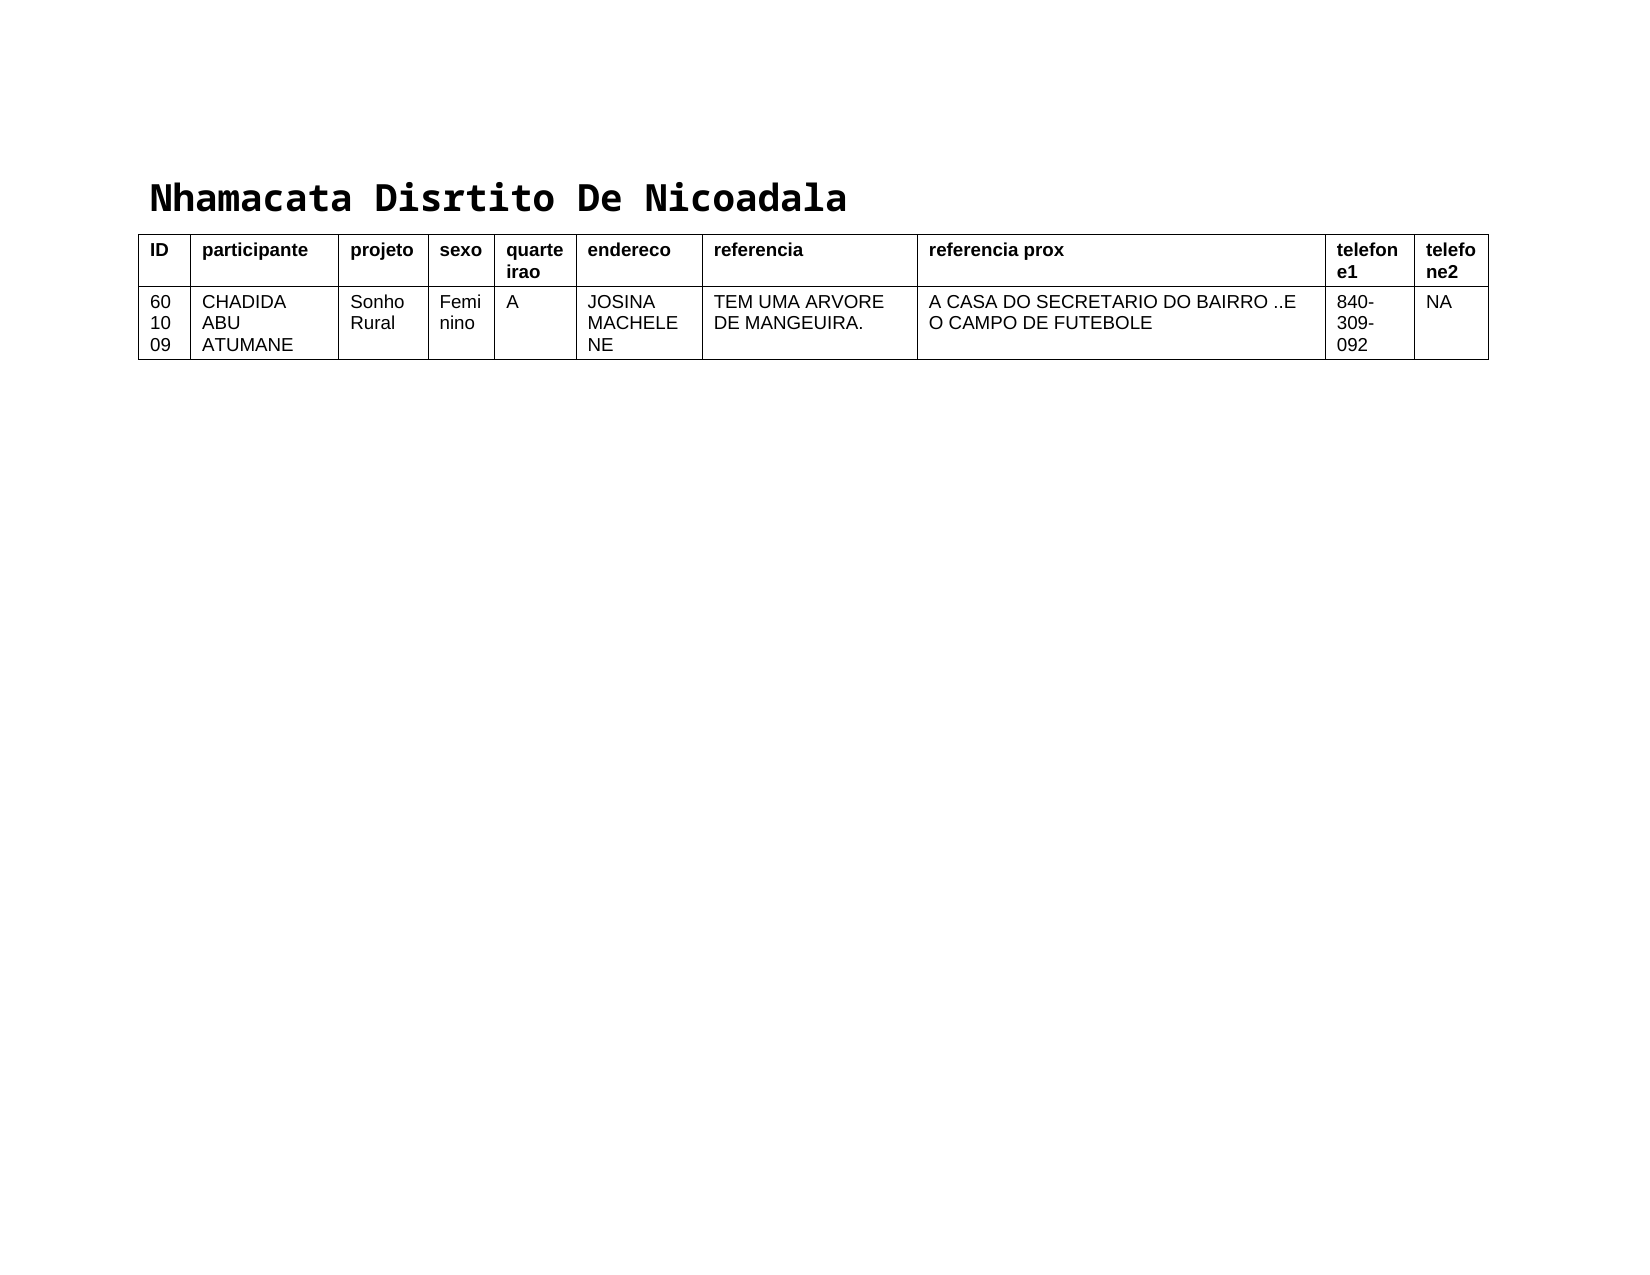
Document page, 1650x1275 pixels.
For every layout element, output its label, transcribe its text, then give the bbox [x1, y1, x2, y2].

table_header participante [191, 235, 338, 286]
table_cell Sonho Rural [339, 287, 428, 359]
table_cell TEM UMA ARVORE DE MANGEUIRA. [703, 287, 917, 359]
subtitle Nhamacata Disrtito De Nicoadala [150, 171, 1500, 222]
table_cell CHADIDA ABU ATUMANE [191, 287, 338, 359]
table_header telefone2 [1415, 235, 1488, 286]
table_header projeto [339, 235, 428, 286]
table_header referencia prox [918, 235, 1325, 286]
table_cell 840-309-092 [1326, 287, 1414, 359]
table_header sexo [429, 235, 494, 286]
table_header referencia [703, 235, 917, 286]
table_cell Feminino [429, 287, 494, 359]
table_cell A [495, 287, 576, 359]
table_cell 601009 [139, 287, 190, 359]
table_cell A CASA DO SECRETARIO DO BAIRRO ..E O CAMPO DE FUTEBOLE [918, 287, 1325, 359]
table_header endereco [577, 235, 702, 286]
table_cell JOSINA MACHELENE [577, 287, 702, 359]
table_header quarteirao [495, 235, 576, 286]
table_header ID [139, 235, 190, 286]
table_cell NA [1415, 287, 1488, 359]
table_header telefone1 [1326, 235, 1414, 286]
